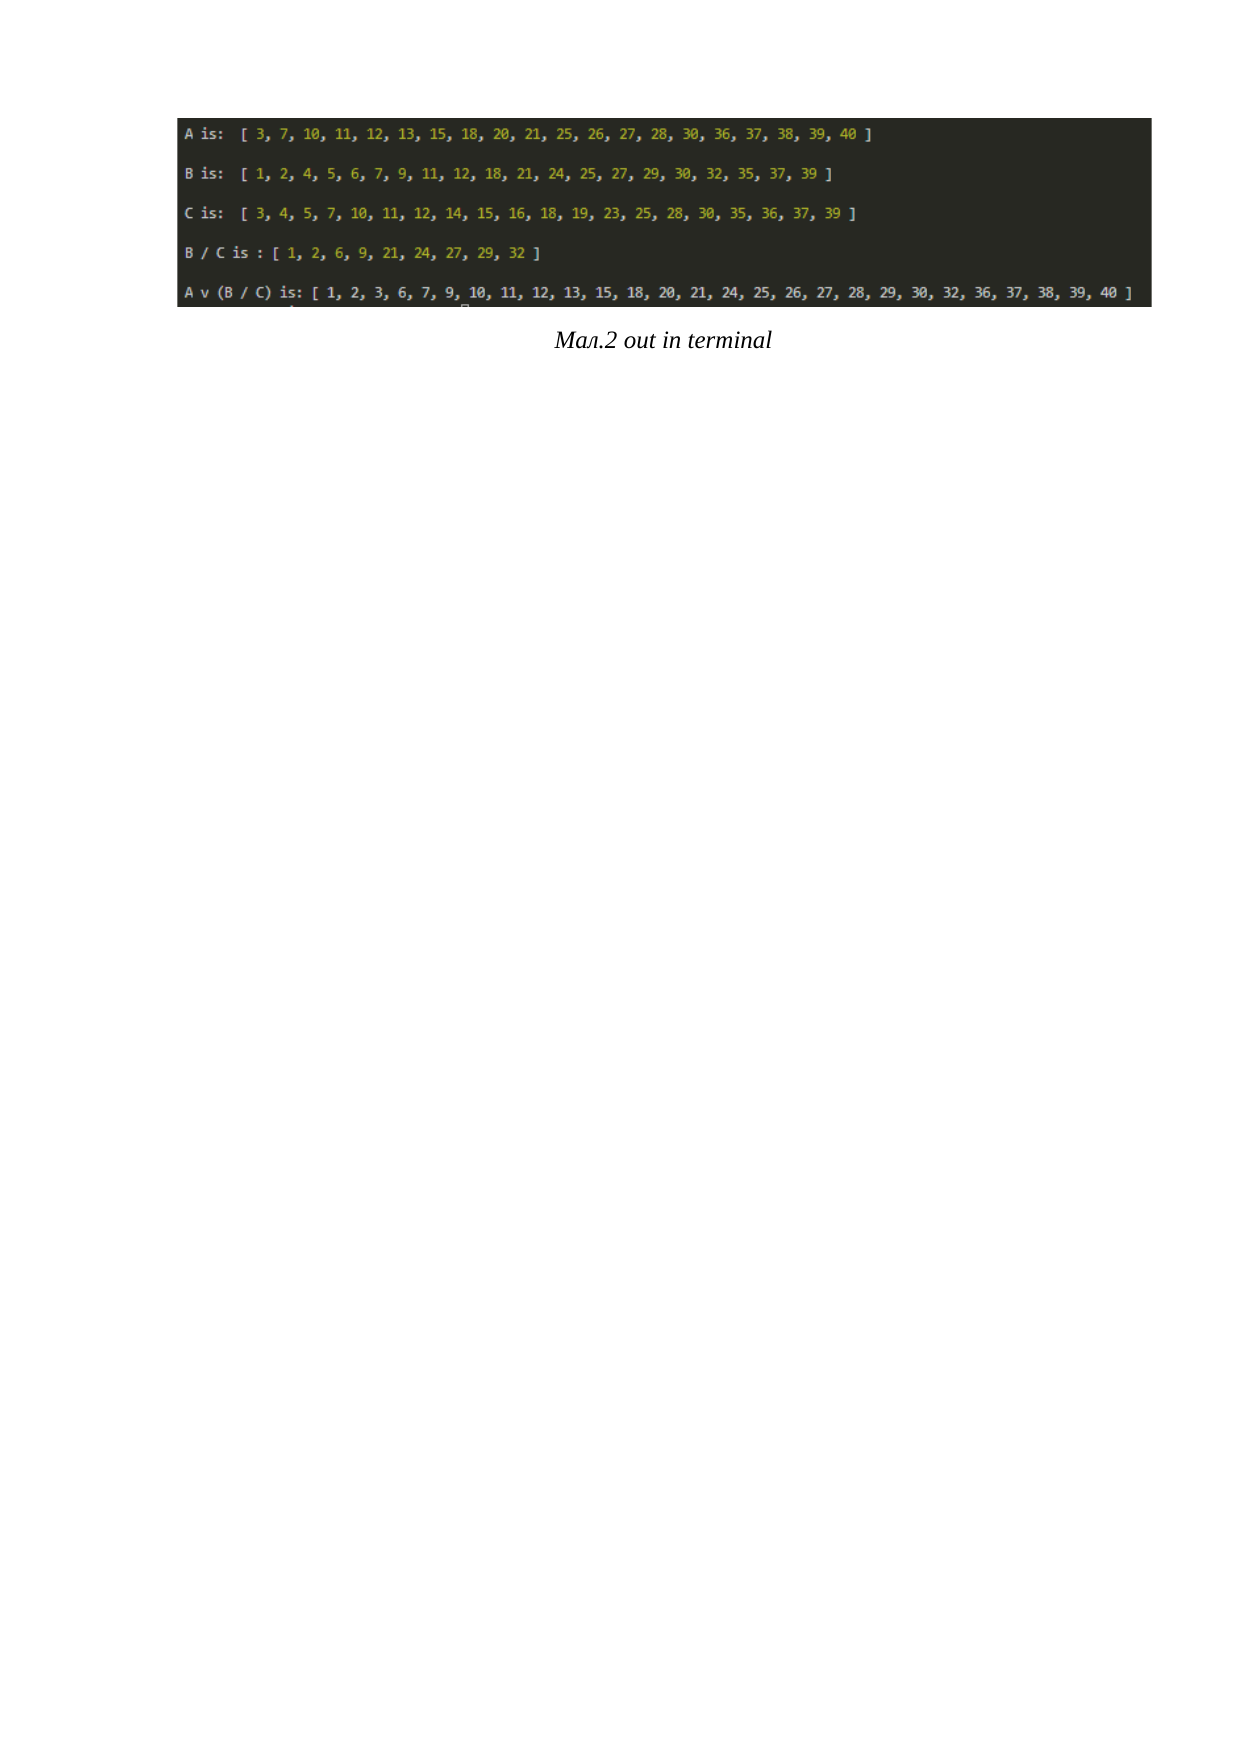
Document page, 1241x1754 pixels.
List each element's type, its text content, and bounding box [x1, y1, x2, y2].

text Мал.2 out in terminal [177, 325, 1152, 354]
picture [177, 118, 1152, 307]
